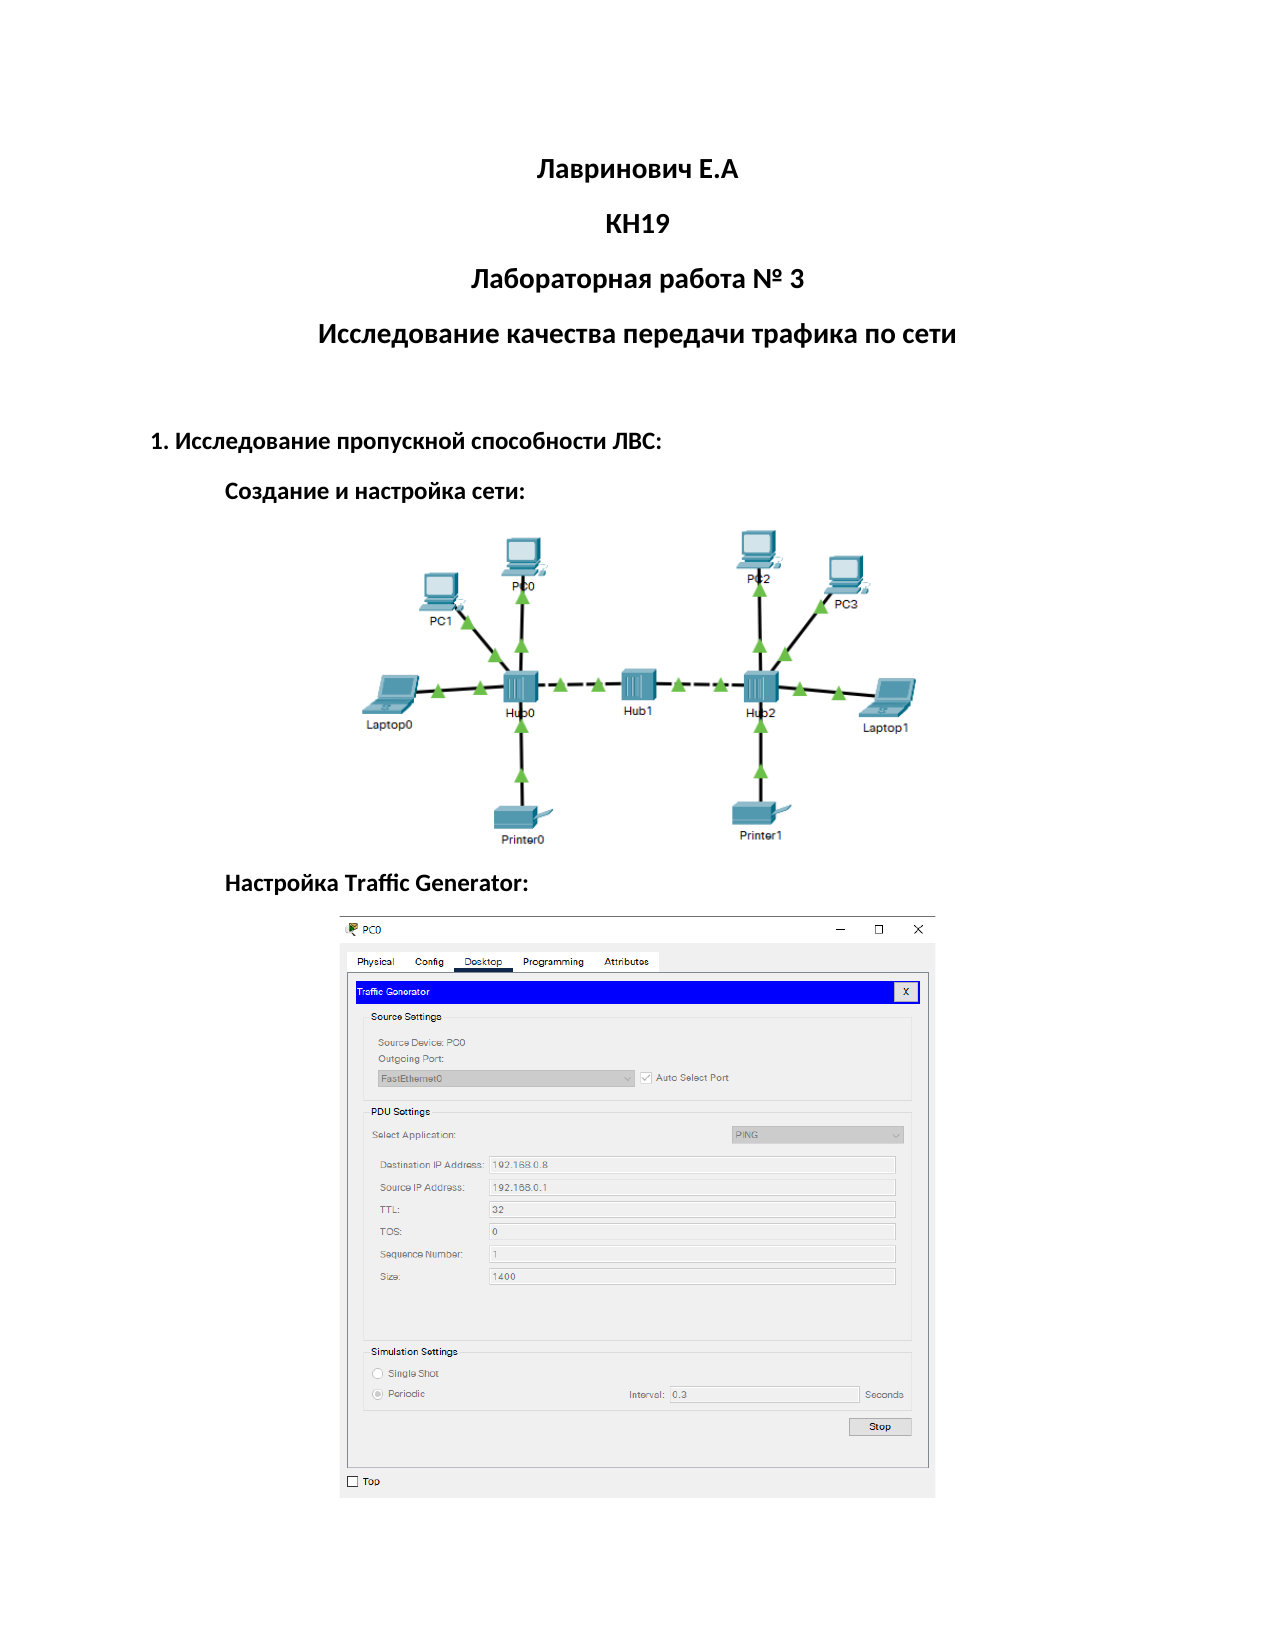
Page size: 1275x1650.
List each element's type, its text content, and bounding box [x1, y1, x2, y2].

text Создание и настройка сети: [150, 475, 1125, 506]
text 1. Исследование пропускной способности ЛВС: [150, 426, 1125, 456]
text Настройка Traffic Generator: [150, 867, 1125, 897]
picture [339, 916, 936, 1498]
text КН19 [150, 205, 1125, 241]
picture [357, 524, 918, 848]
text Исследование качества передачи трафика по сети [150, 315, 1125, 351]
text Лавринович Е.А [150, 150, 1125, 186]
text Лабораторная работа № 3 [150, 260, 1125, 296]
